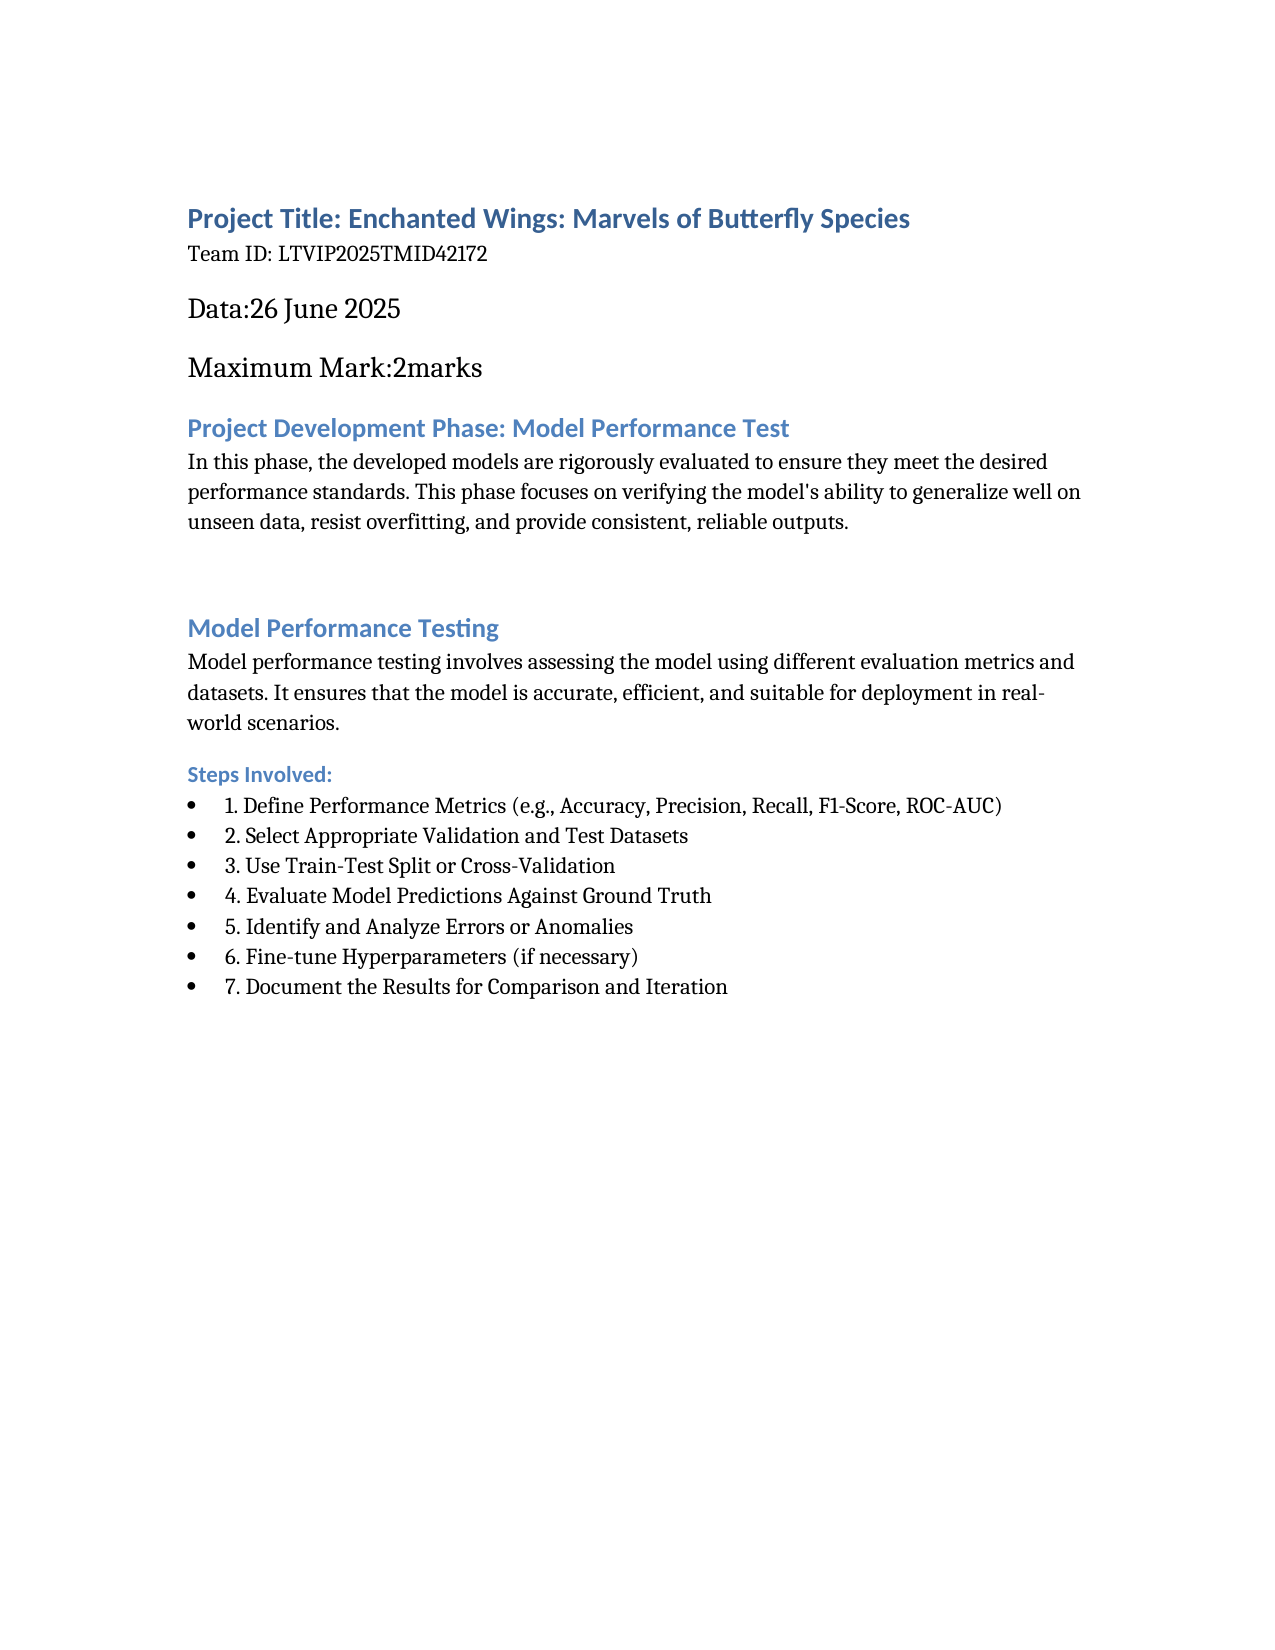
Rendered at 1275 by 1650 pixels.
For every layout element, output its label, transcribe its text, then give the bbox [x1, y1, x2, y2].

list 3. Use Train-Test Split or Cross-Validation [187, 853, 1087, 879]
text Data:26 June 2025 [187, 292, 1087, 326]
list 2. Select Appropriate Validation and Test Datasets [187, 823, 1087, 849]
list 4. Evaluate Model Predictions Against Ground Truth [187, 883, 1087, 910]
list 5. Identify and Analyze Errors or Anomalies [187, 913, 1087, 940]
list 7. Document the Results for Comparison and Iteration [187, 974, 1087, 1000]
text In this phase, the developed models are rigorously evaluated to ensure they meet the desired performance standards. This phase focuses on verifying the model's ability to generalize well on unseen data, resist overfitting, and provide consistent, reliable outputs. [187, 449, 1087, 535]
text Team ID: LTVIP2025TMID42172 [187, 241, 1087, 267]
subtitle Model Performance Testing [187, 611, 1087, 644]
list 6. Fine-tune Hyperparameters (if necessary) [187, 944, 1087, 970]
subtitle Project Title: Enchanted Wings: Marvels of Butterfly Species [187, 200, 1087, 236]
subtitle Project Development Phase: Model Performance Test [187, 411, 1087, 444]
list 1. Define Performance Metrics (e.g., Accuracy, Precision, Recall, F1-Score, ROC-AUC) [187, 793, 1087, 819]
subtitle Steps Involved: [187, 761, 1087, 788]
text Model performance testing involves assessing the model using different evaluation metrics and datasets. It ensures that the model is accurate, efficient, and suitable for deployment in real-world scenarios. [187, 649, 1087, 736]
text Maximum Mark:2marks [187, 351, 1087, 385]
